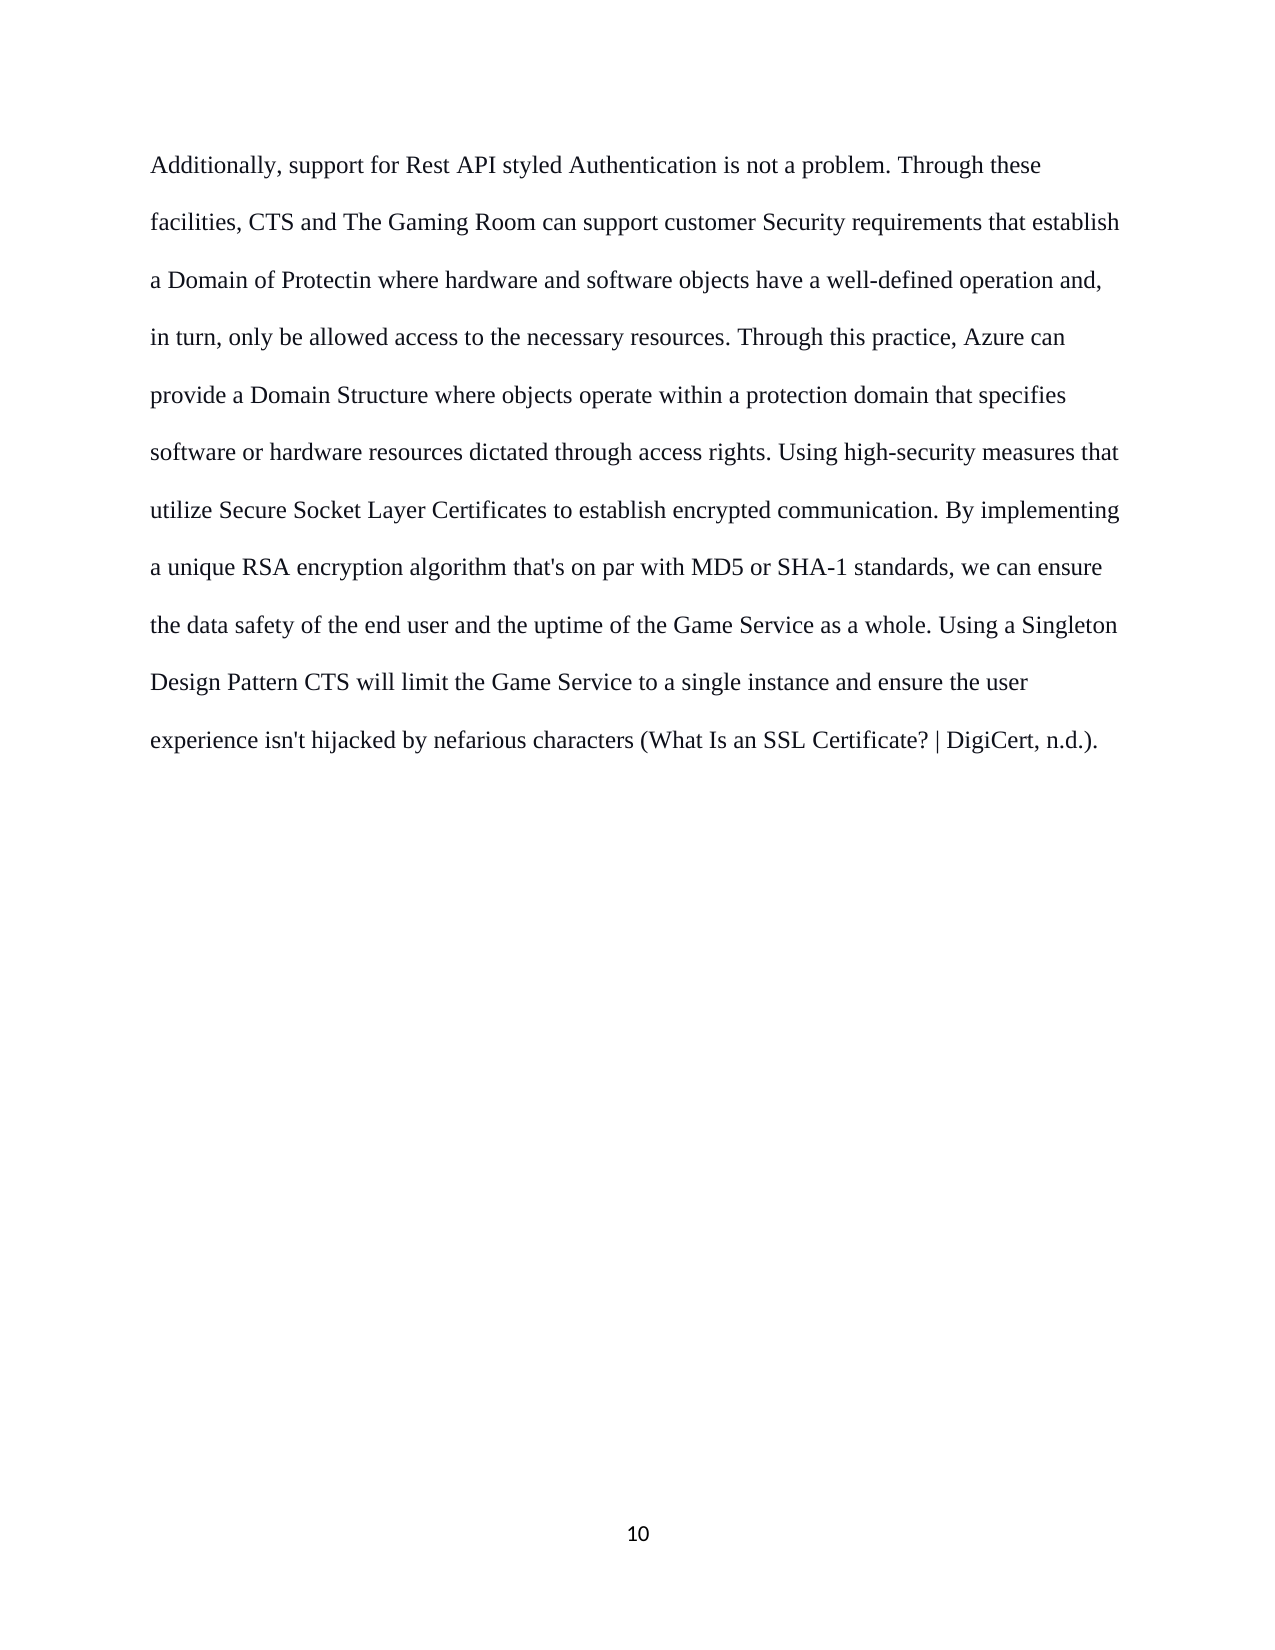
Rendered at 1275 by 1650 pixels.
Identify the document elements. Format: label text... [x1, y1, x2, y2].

text Additionally, support for Rest API styled Authentication is not a problem. Through these facilities, CTS and The Gaming Room can support customer Security requirements that establish a Domain of Protectin where hardware and software objects have a well-defined operation and, in turn, only be allowed access to the necessary resources. Through this practice, Azure can provide a Domain Structure where objects operate within a protection domain that specifies software or hardware resources dictated through access rights. Using high-security measures that utilize Secure Socket Layer Certificates to establish encrypted communication. By implementing a unique RSA encryption algorithm that's on par with MD5 or SHA-1 standards, we can ensure the data safety of the end user and the uptime of the Game Service as a whole. Using a Singleton Design Pattern CTS will limit the Game Service to a single instance and ensure the user experience isn't hijacked by nefarious characters (What Is an SSL Certificate? | DigiCert, n.d.). [150, 150, 1125, 754]
